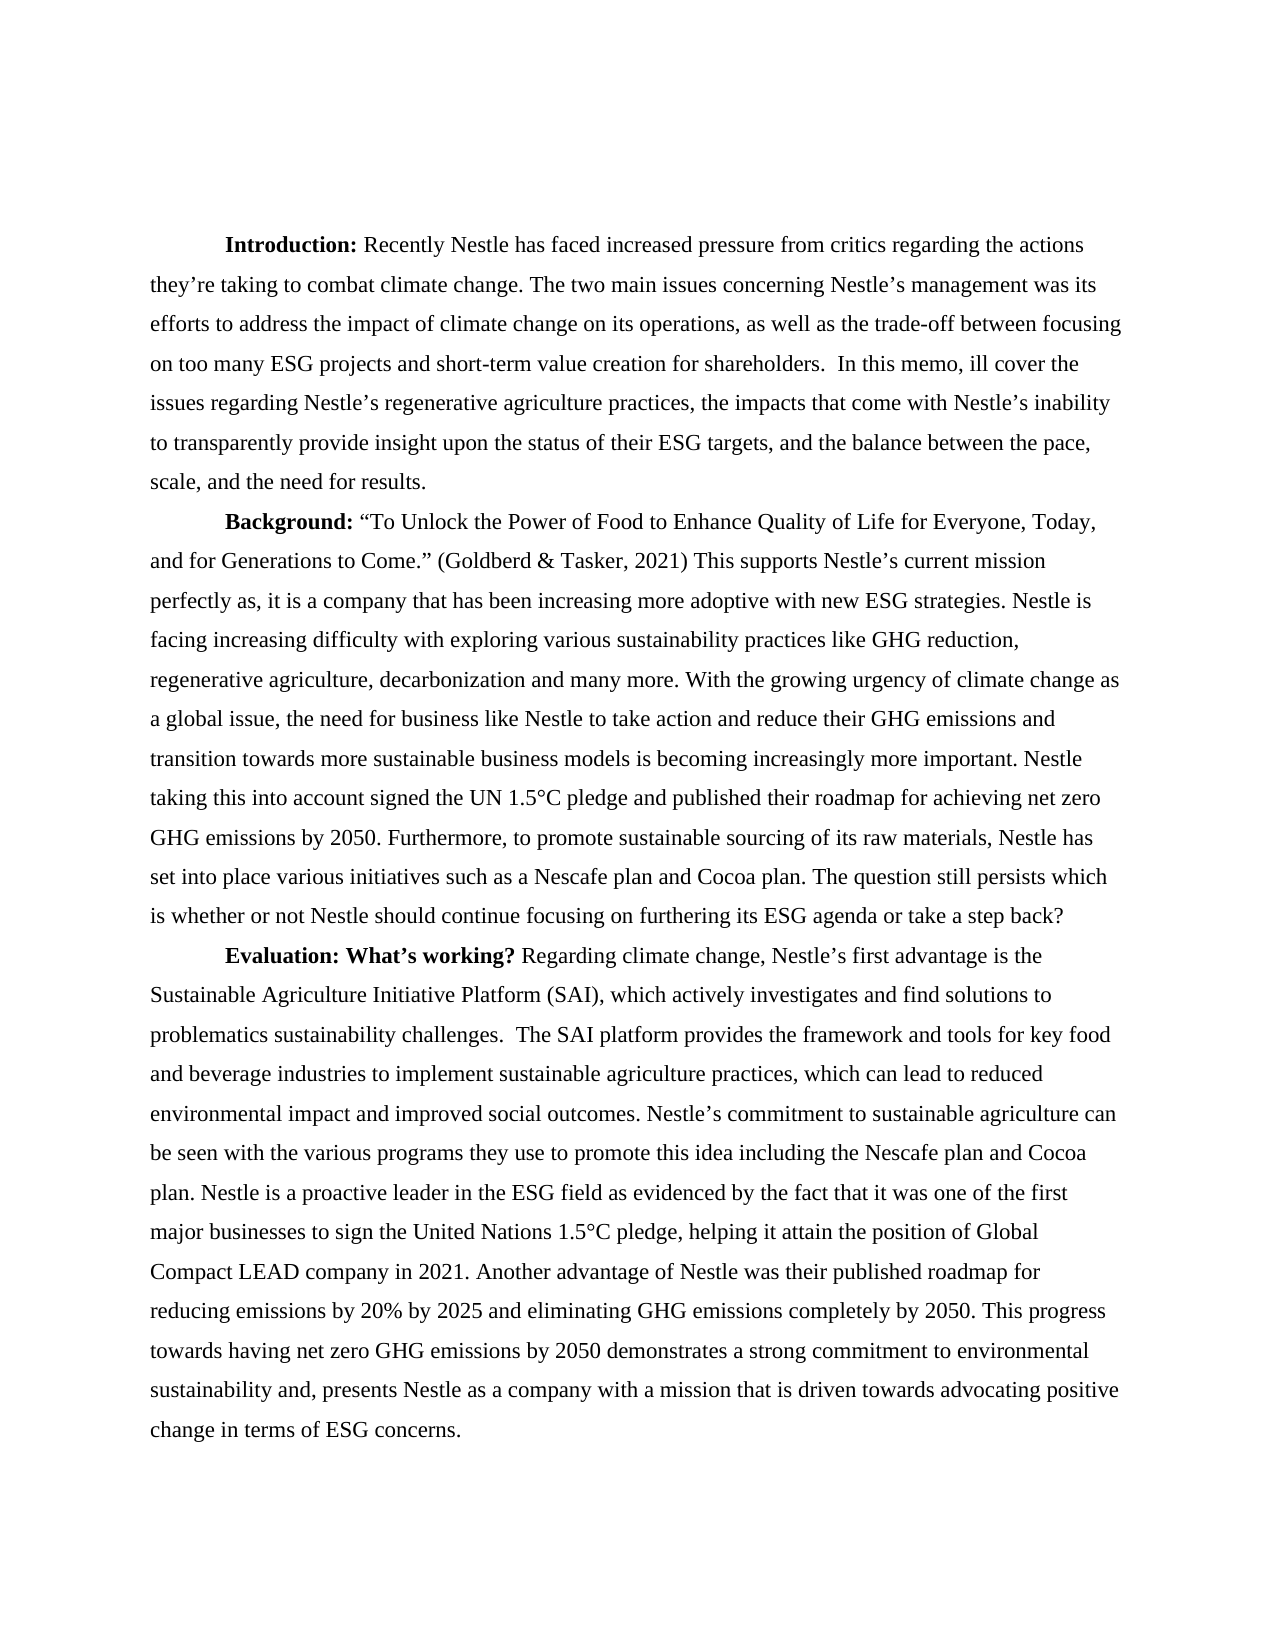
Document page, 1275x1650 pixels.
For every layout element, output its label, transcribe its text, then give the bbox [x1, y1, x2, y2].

text Background: “To Unlock the Power of Food to Enhance Quality of Life for Everyone, Today, and for Generations to Come.” (Goldberd & Tasker, 2021) This supports Nestle’s current mission perfectly as, it is a company that has been increasing more adoptive with new ESG strategies. Nestle is facing increasing difficulty with exploring various sustainability practices like GHG reduction, regenerative agriculture, decarbonization and many more. With the growing urgency of climate change as a global issue, the need for business like Nestle to take action and reduce their GHG emissions and transition towards more sustainable business models is becoming increasingly more important. Nestle taking this into account signed the UN 1.5°C pledge and published their roadmap for achieving net zero GHG emissions by 2050. Furthermore, to promote sustainable sourcing of its raw materials, Nestle has set into place various initiatives such as a Nescafe plan and Cocoa plan. The question still persists which is whether or not Nestle should continue focusing on furthering its ESG agenda or take a step back? [150, 508, 1125, 929]
text Introduction: Recently Nestle has faced increased pressure from critics regarding the actions they’re taking to combat climate change. The two main issues concerning Nestle’s management was its efforts to address the impact of climate change on its operations, as well as the trade-off between focusing on too many ESG projects and short-term value creation for shareholders. In this memo, ill cover the issues regarding Nestle’s regenerative agriculture practices, the impacts that come with Nestle’s inability to transparently provide insight upon the status of their ESG targets, and the balance between the pace, scale, and the need for results. [150, 231, 1125, 495]
text Evaluation: What’s working? Regarding climate change, Nestle’s first advantage is the Sustainable Agriculture Initiative Platform (SAI), which actively investigates and find solutions to problematics sustainability challenges. The SAI platform provides the framework and tools for key food and beverage industries to implement sustainable agriculture practices, which can lead to reduced environmental impact and improved social outcomes. Nestle’s commitment to sustainable agriculture can be seen with the various programs they use to promote this idea including the Nescafe plan and Cocoa plan. Nestle is a proactive leader in the ESG field as evidenced by the fact that it was one of the first major businesses to sign the United Nations 1.5°C pledge, helping it attain the position of Global Compact LEAD company in 2021. Another advantage of Nestle was their published roadmap for reducing emissions by 20% by 2025 and eliminating GHG emissions completely by 2050. This progress towards having net zero GHG emissions by 2050 demonstrates a strong commitment to environmental sustainability and, presents Nestle as a company with a mission that is driven towards advocating positive change in terms of ESG concerns. [150, 942, 1125, 1442]
